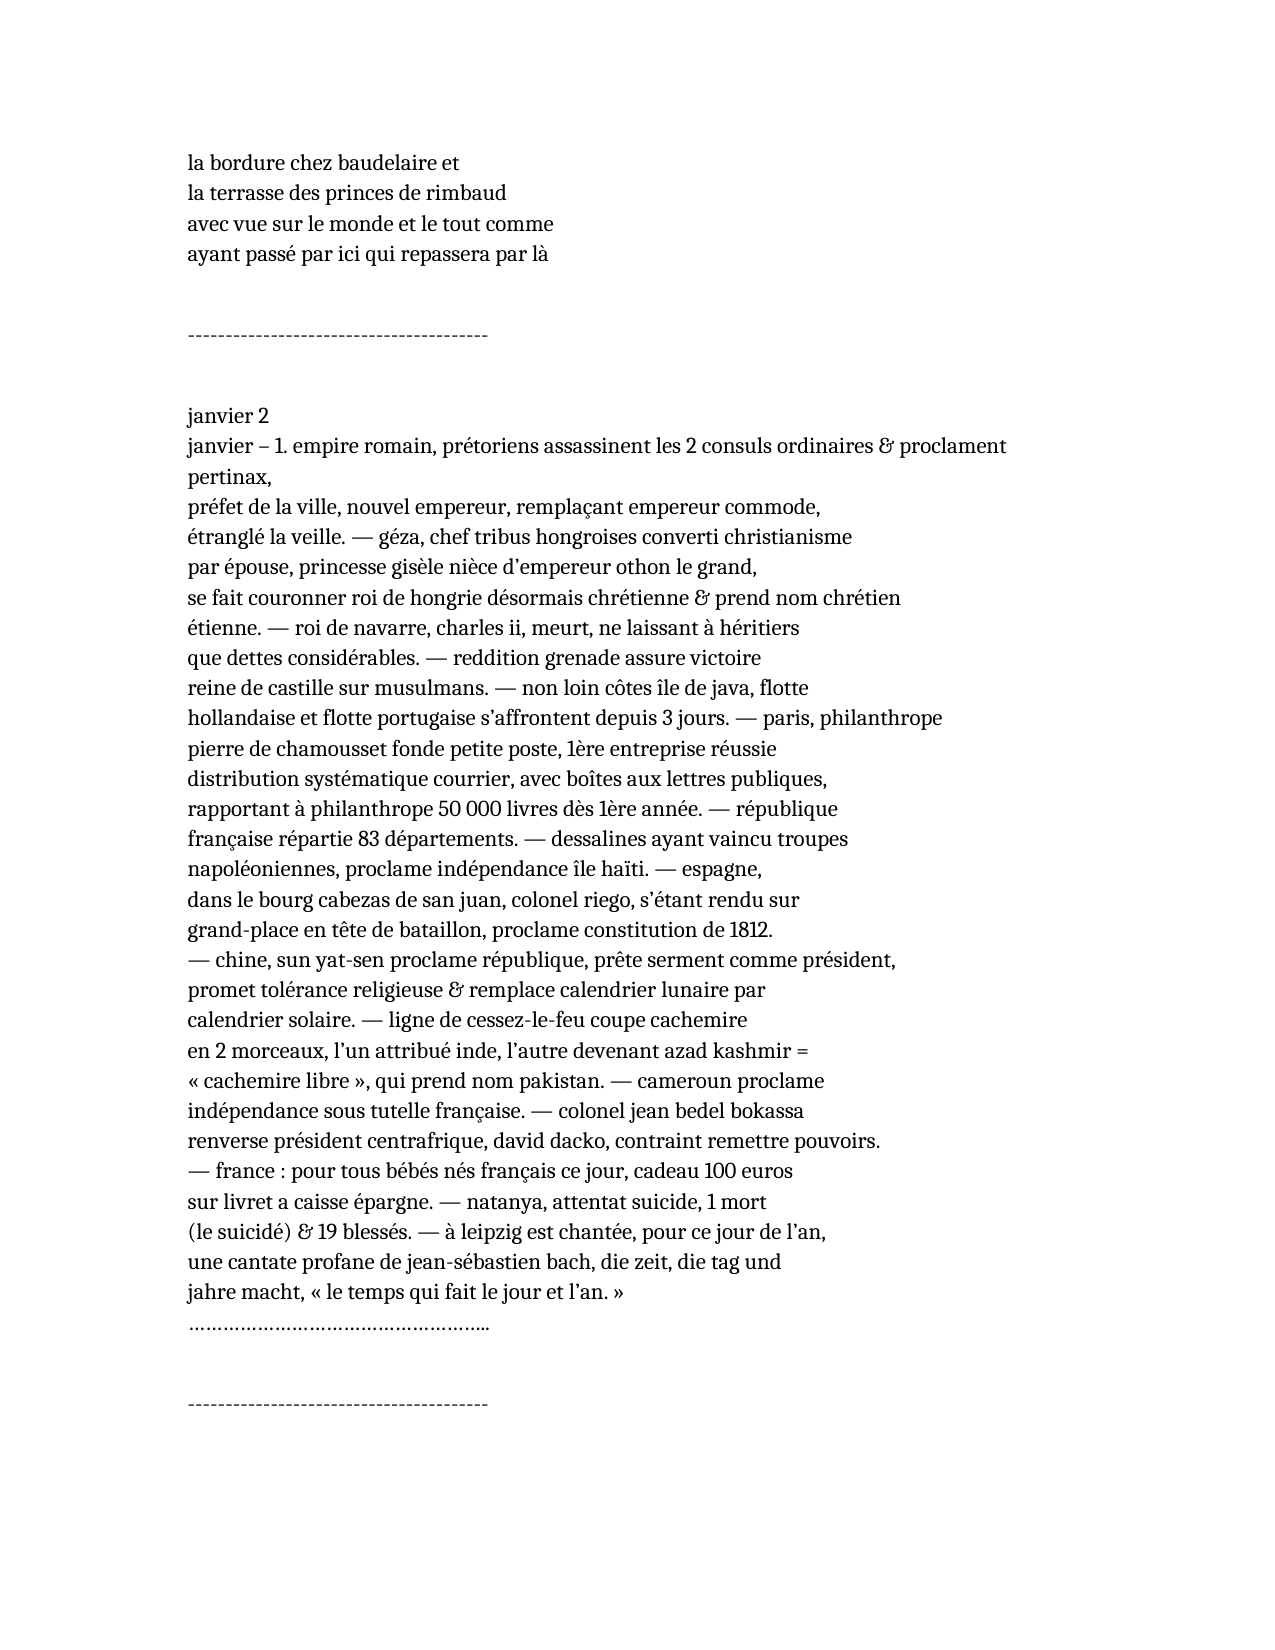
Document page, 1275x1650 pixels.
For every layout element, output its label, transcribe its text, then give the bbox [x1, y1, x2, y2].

text janvier 2 janvier – 1. empire romain, prétoriens assassinent les 2 consuls ordinaires & proclament pertinax, préfet de la ville, nouvel empereur, remplaçant empereur commode, étranglé la veille. — géza, chef tribus hongroises converti christianisme par épouse, princesse gisèle nièce d’empereur othon le grand, se fait couronner roi de hongrie désormais chrétienne & prend nom chrétien étienne. — roi de navarre, charles ii, meurt, ne laissant à héritiers que dettes considérables. — reddition grenade assure victoire reine de castille sur musulmans. — non loin côtes île de java, flotte hollandaise et flotte portugaise s’affrontent depuis 3 jours. — paris, philanthrope pierre de chamousset fonde petite poste, 1ère entreprise réussie distribution systématique courrier, avec boîtes aux lettres publiques, rapportant à philanthrope 50 000 livres dès 1ère année. — république française répartie 83 départements. — dessalines ayant vaincu troupes napoléoniennes, proclame indépendance île haïti. — espagne, dans le bourg cabezas de san juan, colonel riego, s’étant rendu sur grand-place en tête de bataillon, proclame constitution de 1812. — chine, sun yat-sen proclame république, prête serment comme président, promet tolérance religieuse & remplace calendrier lunaire par calendrier solaire. — ligne de cessez-le-feu coupe cachemire en 2 morceaux, l’un attribué inde, l’autre devenant azad kashmir = « cachemire libre », qui prend nom pakistan. — cameroun proclame indépendance sous tutelle française. — colonel jean bedel bokassa renverse président centrafrique, david dacko, contraint remettre pouvoirs. — france : pour tous bébés nés français ce jour, cadeau 100 euros sur livret a caisse épargne. — natanya, attentat suicide, 1 mort (le suicidé) & 19 blessés. — à leipzig est chantée, pour ce jour de l’an, une cantate profane de jean-sébastien bach, die zeit, die tag und jahre macht, « le temps qui fait le jour et l’an. » …………………………………………….. [187, 403, 1087, 1336]
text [187, 150, 1087, 267]
text ---------------------------------------- [187, 1360, 1087, 1447]
text ---------------------------------------- [187, 292, 1087, 378]
